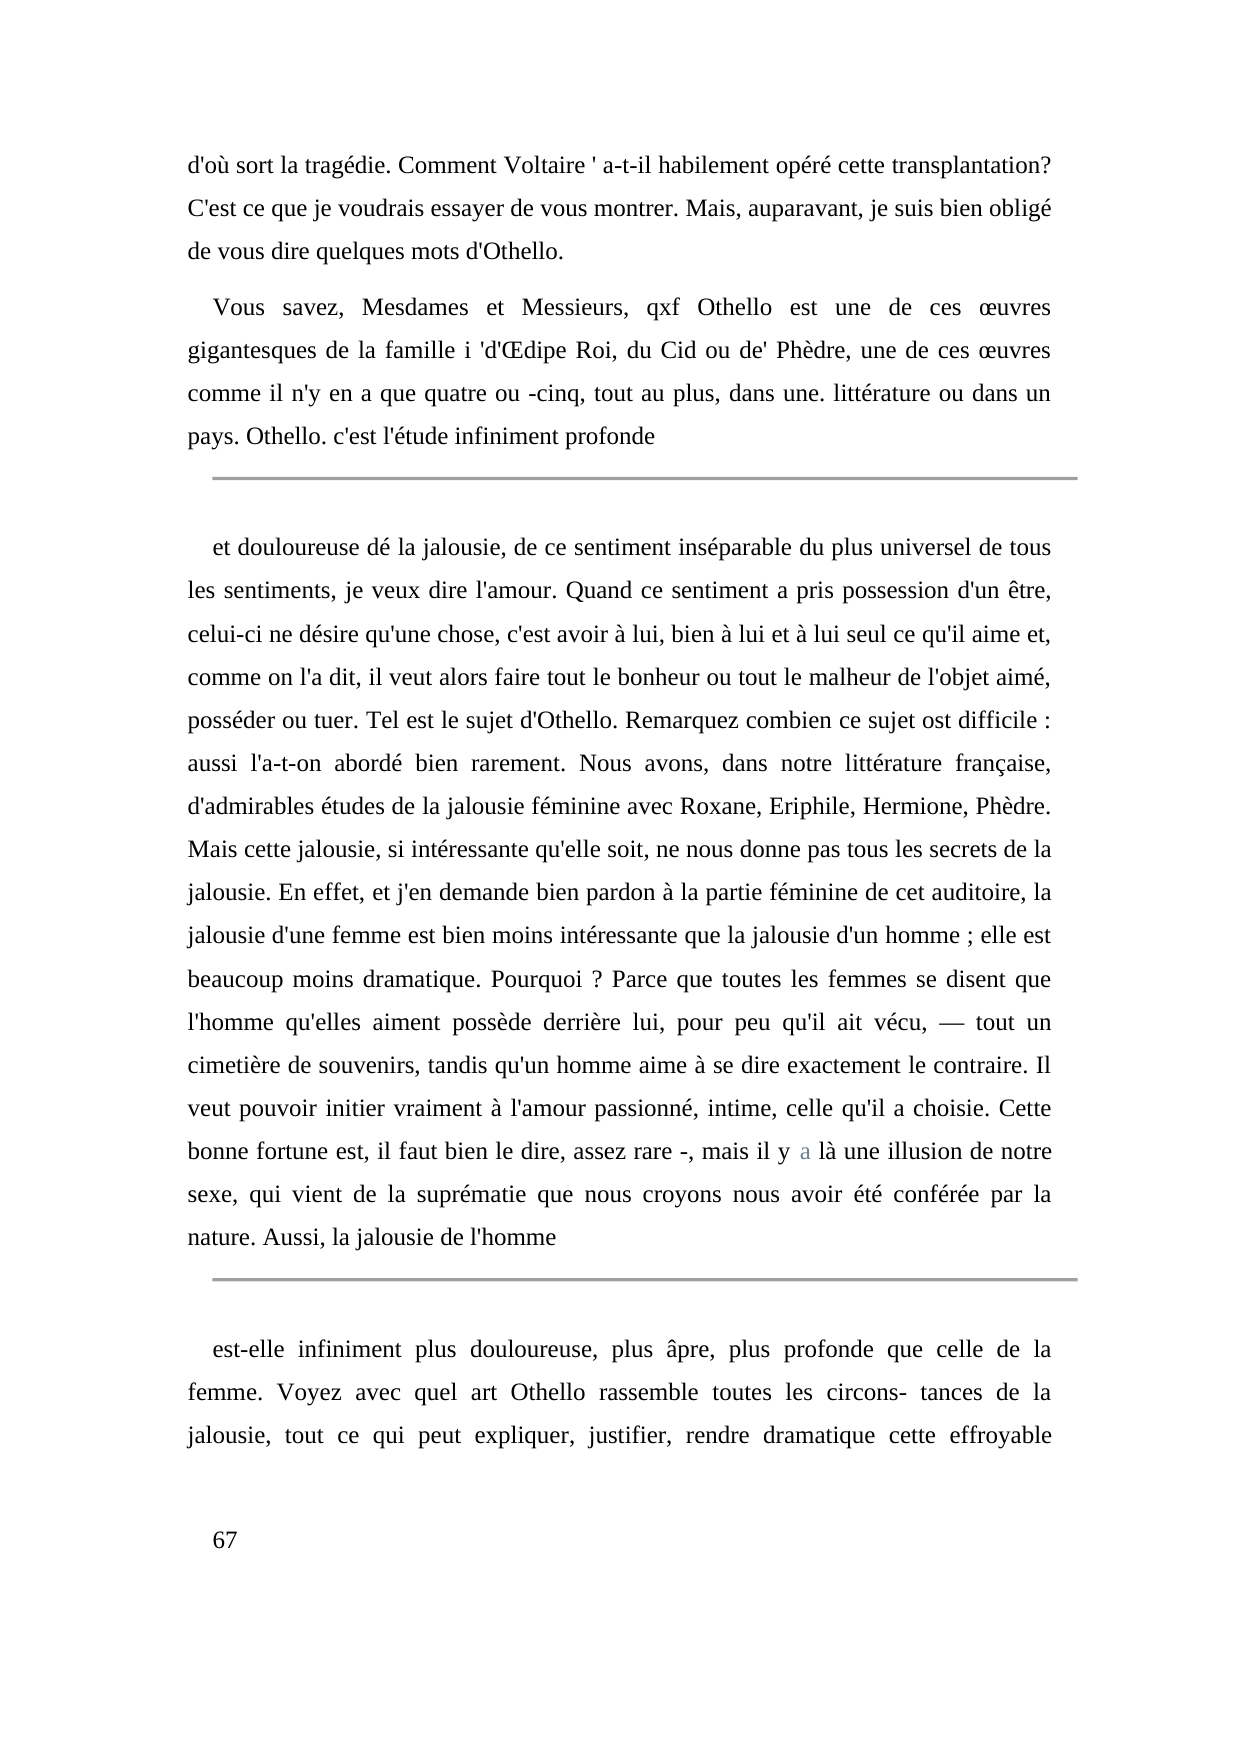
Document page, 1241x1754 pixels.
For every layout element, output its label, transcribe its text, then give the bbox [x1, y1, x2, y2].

text Vous savez, Mesdames et Messieurs, qxf Othello est une de ces œuvres gigantesques de la famille i 'd'Œdipe Roi, du Cid ou de' Phèdre, une de ces œuvres comme il n'y en a que quatre ou -cinq, tout au plus, dans une. littérature ou dans un pays. Othello. c'est l'étude infiniment profonde [187, 292, 1053, 450]
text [187, 1334, 1053, 1449]
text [187, 150, 1053, 265]
text et douloureuse dé la jalousie, de ce sentiment inséparable du plus universel de tous les sentiments, je veux dire l'amour. Quand ce sentiment a pris possession d'un être, celui-ci ne désire qu'une chose, c'est avoir à lui, bien à lui et à lui seul ce qu'il aime et, comme on l'a dit, il veut alors faire tout le bonheur ou tout le malheur de l'objet aimé, posséder ou tuer. Tel est le sujet d'Othello. Remarquez combien ce sujet ost difficile : aussi l'a-t-on abordé bien rarement. Nous avons, dans notre littérature française, d'admirables études de la jalousie féminine avec Roxane, Eriphile, Hermione, Phèdre. Mais cette jalousie, si intéressante qu'elle soit, ne nous donne pas tous les secrets de la jalousie. En effet, et j'en demande bien pardon à la partie féminine de cet auditoire, la jalousie d'une femme est bien moins intéressante que la jalousie d'un homme ; elle est beaucoup moins dramatique. Pourquoi ? Parce que toutes les femmes se disent que l'homme qu'elles aiment possède derrière lui, pour peu qu'il ait vécu, — tout un cimetière de souvenirs, tandis qu'un homme aime à se dire exactement le contraire. Il veut pouvoir initier vraiment à l'amour passionné, intime, celle qu'il a choisie. Cette bonne fortune est, il faut bien le dire, assez rare -, mais il y a là une illusion de notre sexe, qui vient de la suprématie que nous croyons nous avoir été conférée par la nature. Aussi, la jalousie de l'homme [187, 532, 1053, 1251]
